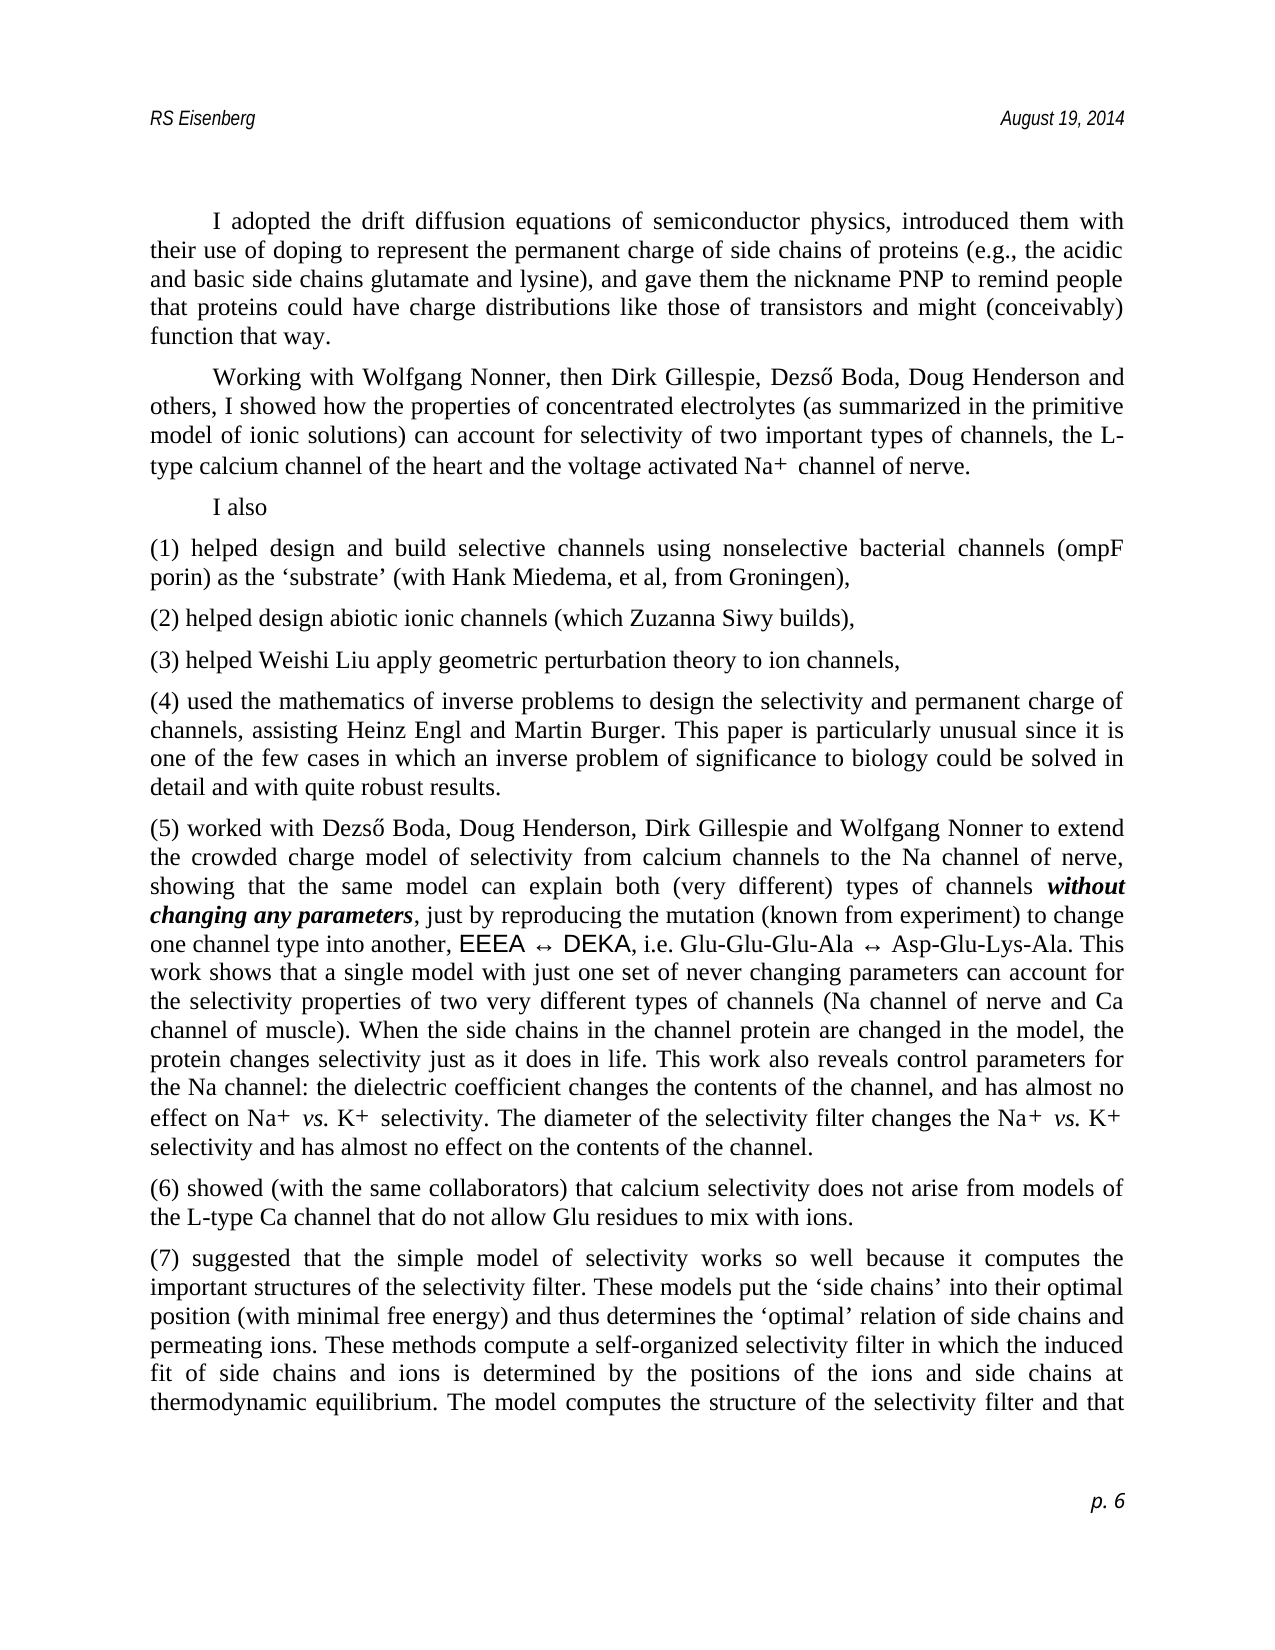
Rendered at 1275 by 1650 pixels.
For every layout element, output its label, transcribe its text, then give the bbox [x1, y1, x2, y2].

text (2) helped design abiotic ionic channels (which Zuzanna Siwy builds), [150, 603, 1125, 632]
text (4) used the mathematics of inverse problems to design the selectivity and permanent charge of channels, assisting Heinz Engl and Martin Burger. This paper is particularly unusual since it is one of the few cases in which an inverse problem of significance to biology could be solved in detail and with quite robust results. [150, 686, 1125, 801]
text I also [150, 492, 1125, 521]
text I adopted the drift diffusion equations of semiconductor physics, introduced them with their use of doping to represent the permanent charge of side chains of proteins (e.g., the acidic and basic side chains glutamate and lysine), and gave them the nickname PNP to remind people that proteins could have charge distributions like those of transistors and might (conceivably) function that way. [150, 206, 1125, 350]
text (3) helped Weishi Liu apply geometric perturbation theory to ion channels, [150, 645, 1125, 673]
text (5) worked with Dezső Boda, Doug Henderson, Dirk Gillespie and Wolfgang Nonner to extend the crowded charge model of selectivity from calcium channels to the Na channel of nerve, showing that the same model can explain both (very different) types of channels without changing any parameters, just by reproducing the mutation (known from experiment) to change one channel type into another, EEEA ↔ DEKA, i.e. Glu-Glu-Glu-Ala ↔ Asp-Glu-Lys-Ala. This work shows that a single model with just one set of never changing parameters can account for the selectivity properties of two very different types of channels (Na channel of nerve and Ca channel of muscle). When the side chains in the channel protein are changed in the model, the protein changes selectivity just as it does in life. This work also reveals control parameters for the Na channel: the dielectric coefficient changes the contents of the channel, and has almost no effect on Na+ vs. K+ selectivity. The diameter of the selectivity filter changes the Na+ vs. K+ selectivity and has almost no effect on the contents of the channel. [150, 813, 1125, 1161]
text Working with Wolfgang Nonner, then Dirk Gillespie, Dezső Boda, Doug Henderson and others, I showed how the properties of concentrated electrolytes (as summarized in the primitive model of ionic solutions) can account for selectivity of two important types of channels, the L-type calcium channel of the heart and the voltage activated Na+ channel of nerve. [150, 362, 1125, 480]
text (6) showed (with the same collaborators) that calcium selectivity does not arise from models of the L-type Ca channel that do not allow Glu residues to mix with ions. [150, 1173, 1125, 1231]
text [150, 1243, 1125, 1416]
text (1) helped design and build selective channels using nonselective bacterial channels (ompF porin) as the ‘substrate’ (with Hank Miedema, et al, from Groningen), [150, 533, 1125, 591]
